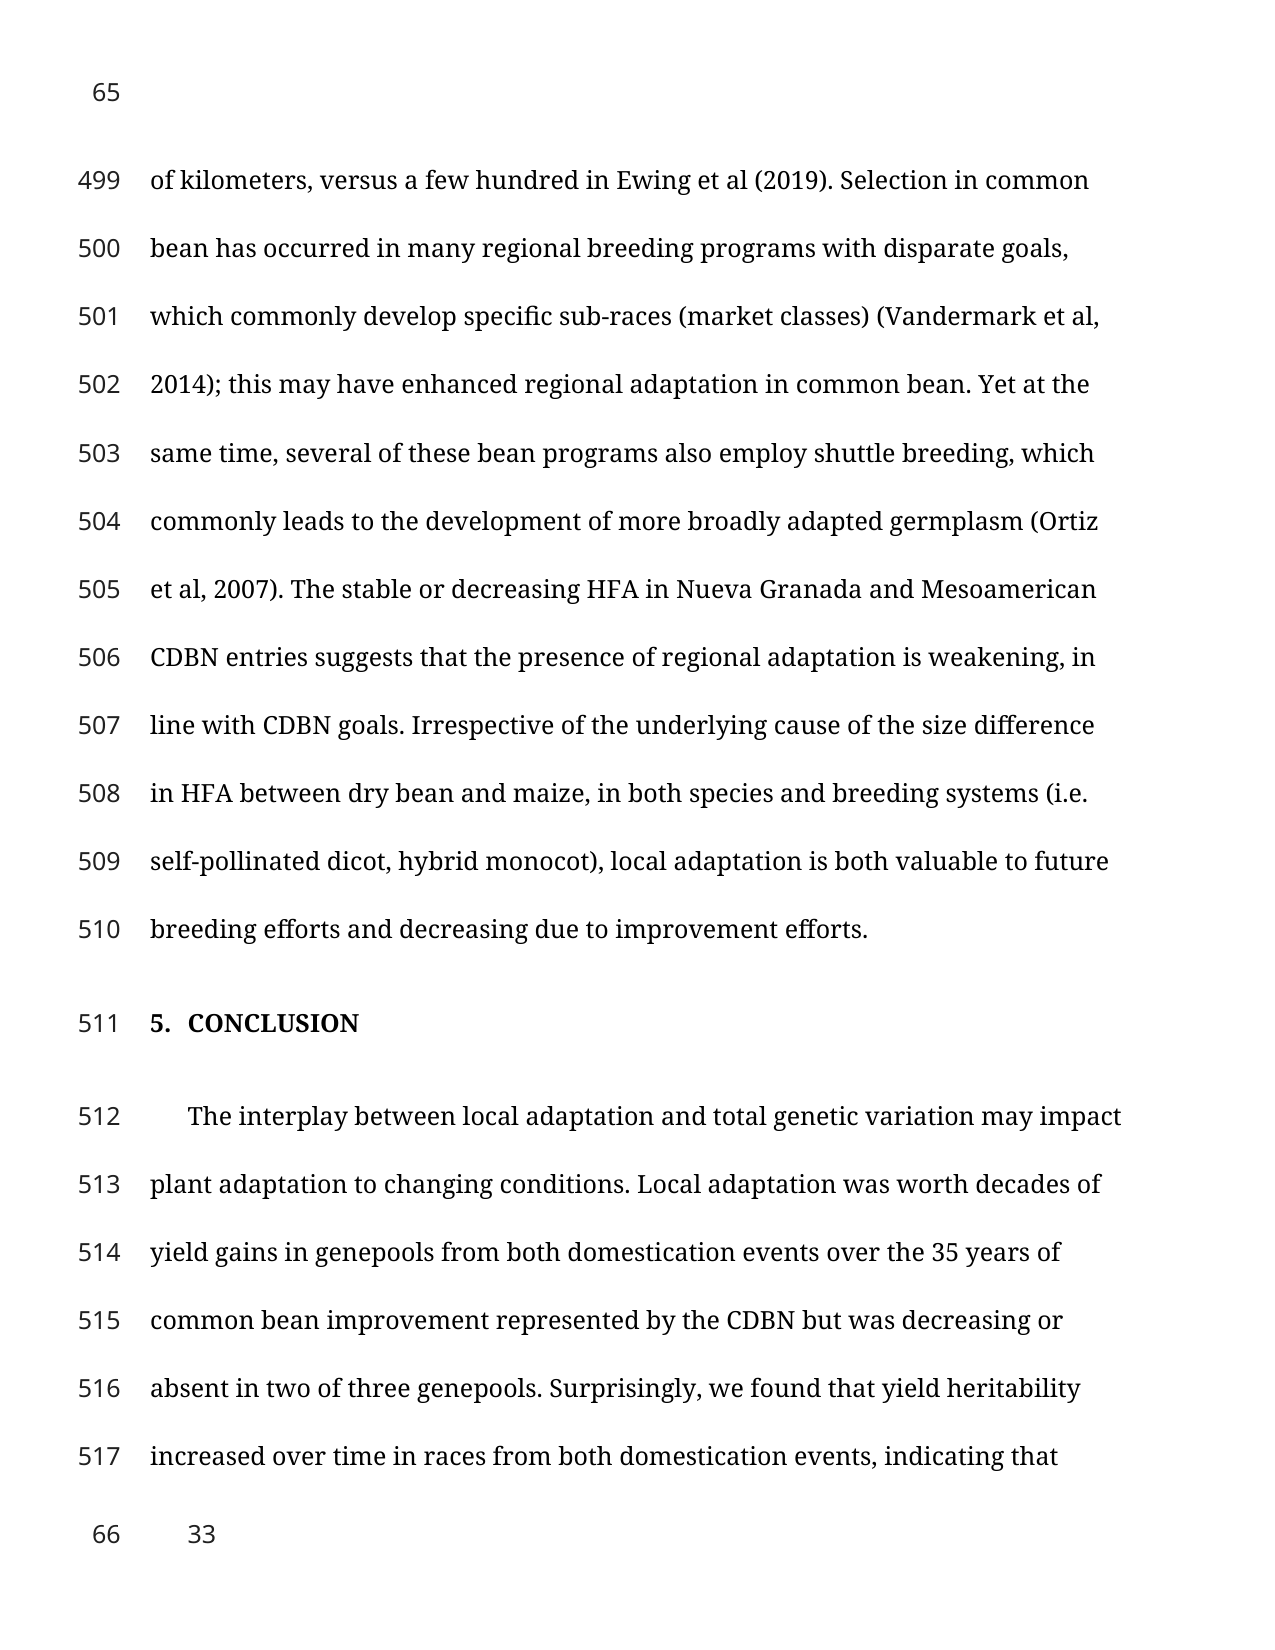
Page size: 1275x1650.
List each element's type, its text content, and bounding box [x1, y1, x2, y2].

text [150, 1098, 1125, 1473]
subtitle CONCLUSION [150, 1005, 1125, 1039]
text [150, 163, 1125, 946]
